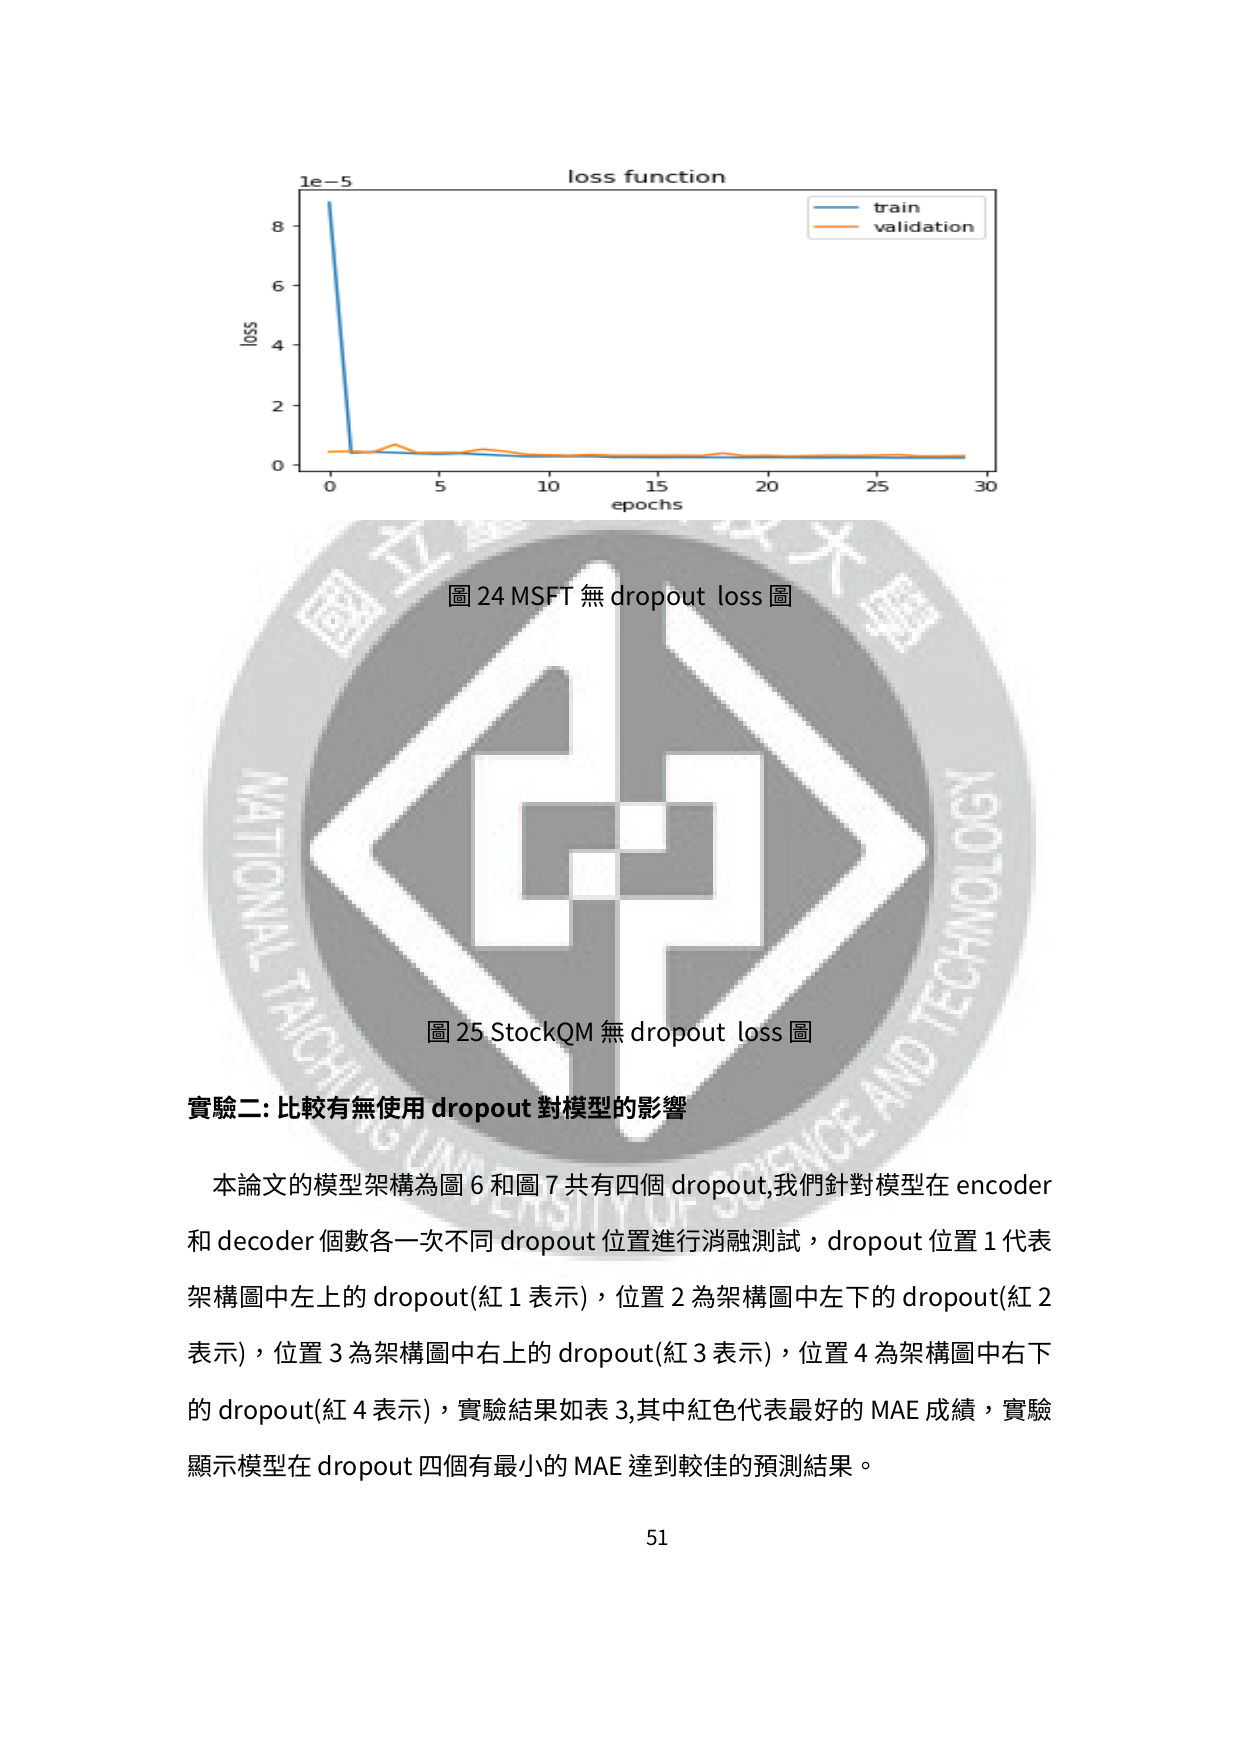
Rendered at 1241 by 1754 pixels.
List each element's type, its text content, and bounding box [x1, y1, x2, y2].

text 圖25 StockQM 無dropout loss 圖 [187, 1012, 1053, 1049]
text 圖24 MSFT 無dropout loss 圖 [187, 576, 1053, 613]
picture [187, 161, 1053, 576]
picture [187, 1126, 1053, 1164]
picture [187, 1049, 1053, 1088]
picture [187, 613, 1053, 1012]
text 本論文的模型架構為圖6和圖7共有四個dropout,我們針對模型在encoder和decoder個數各一次不同dropout位置進行消融測試，dropout位置1代表架構圖中左上的dropout(紅1表示)，位置2為架構圖中左下的dropout(紅2表示)，位置3為架構圖中右上的dropout(紅3表示)，位置4為架構圖中右下的dropout(紅4表示)，實驗結果如表3,其中紅色代表最好的MAE成績，實驗顯示模型在dropout四個有最小的MAE達到較佳的預測結果。 [187, 1164, 1053, 1483]
text 實驗二: 比較有無使用dropout對模型的影響 [187, 1088, 1053, 1126]
